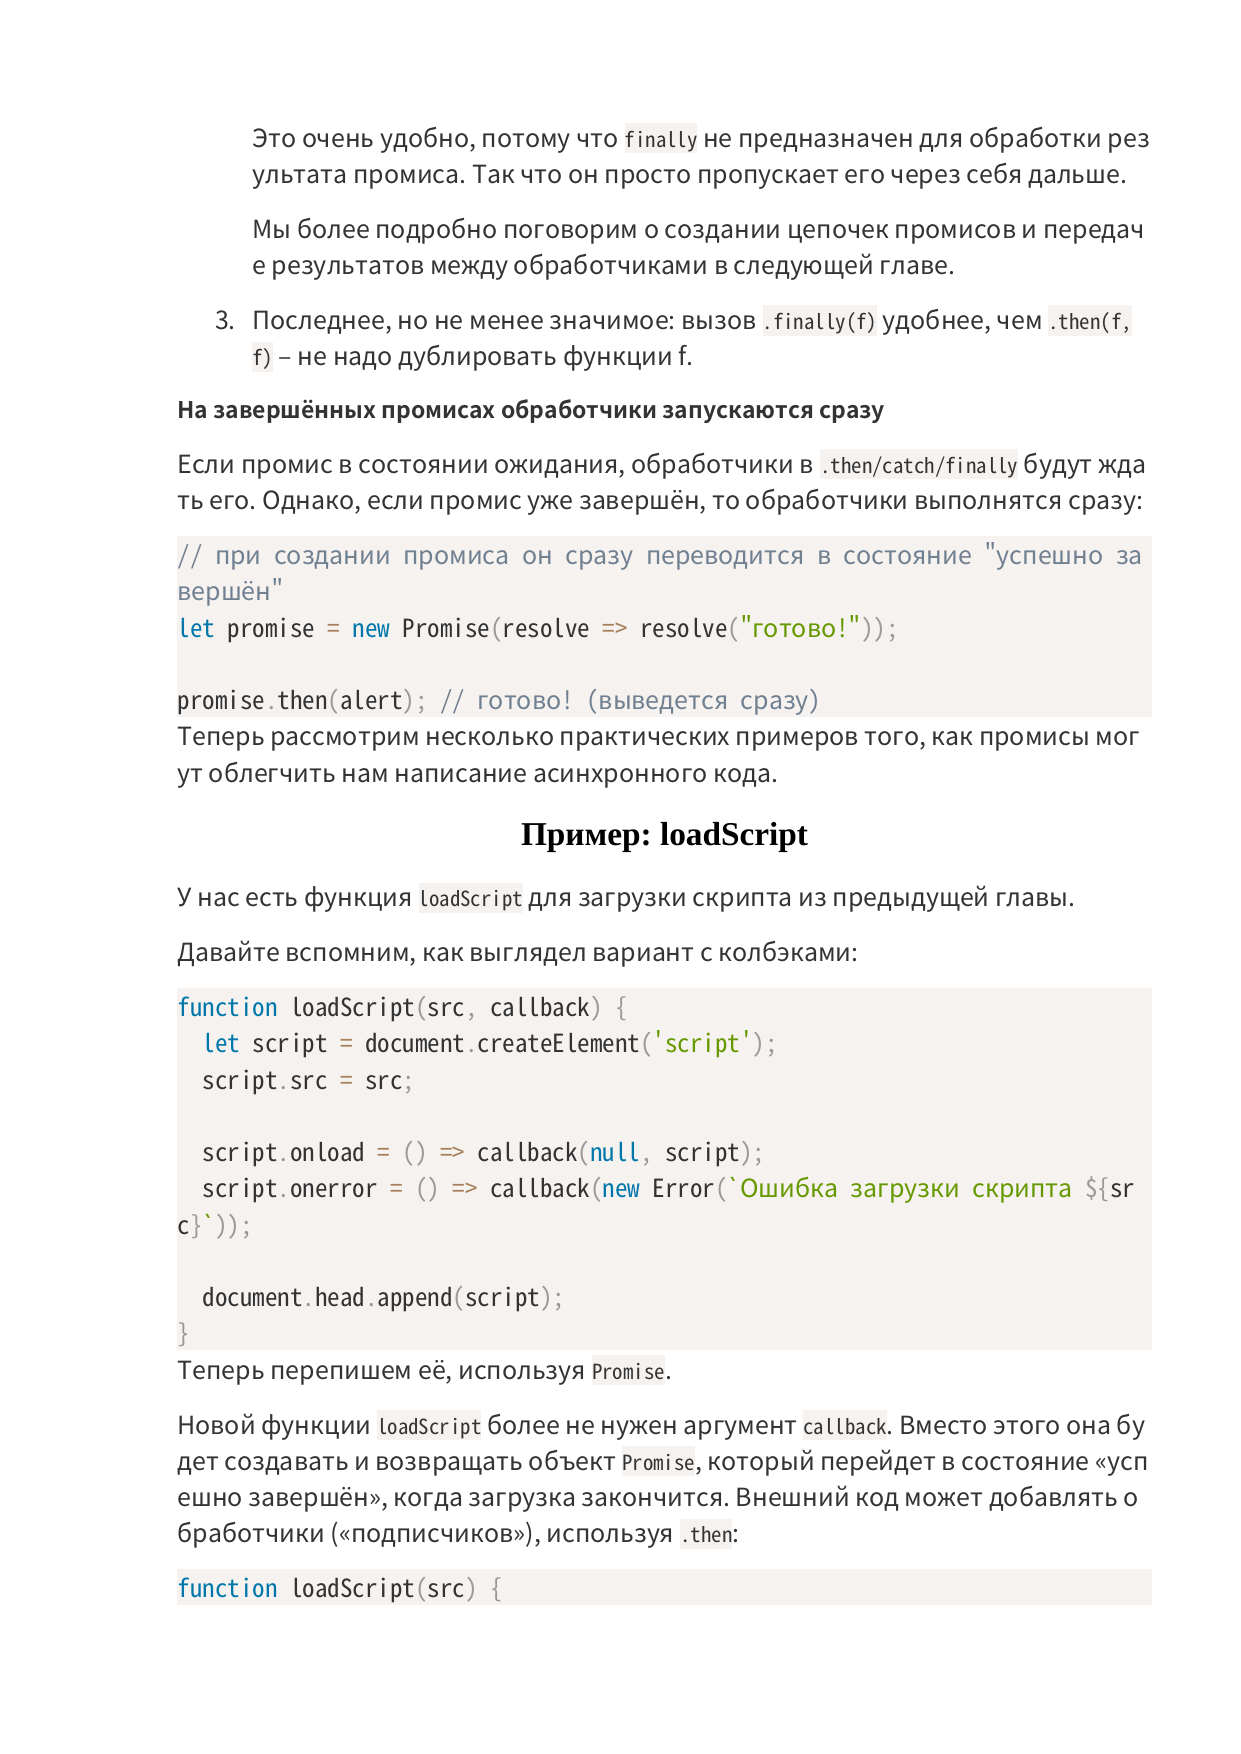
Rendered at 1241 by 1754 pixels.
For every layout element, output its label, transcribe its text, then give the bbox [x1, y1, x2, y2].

text let promise = new Promise(resolve => resolve("готово!")); [177, 608, 1152, 644]
text script.onerror = () => callback(new Error(`Ошибка загрузки скрипта ${src}`)); [177, 1169, 1152, 1241]
text function loadScript(src) { [177, 1569, 1152, 1605]
text Теперь перепишем её, используя Promise. [177, 1350, 1152, 1386]
text На завершённых промисах обработчики запускаются сразу [177, 392, 1152, 425]
list Последнее, но не менее значимое: вызов .finally(f) удобнее, чем .then(f, f) – не надо дублировать функции f. [215, 301, 1152, 373]
text script.src = src; [177, 1060, 1152, 1096]
text Если промис в состоянии ожидания, обработчики в .then/catch/finally будут ждать его. Однако, если промис уже завершён, то обработчики выполнятся сразу: [177, 444, 1152, 517]
text У нас есть функция loadScript для загрузки скрипта из предыдущей главы. [177, 878, 1152, 914]
text script.onload = () => callback(null, script); [177, 1133, 1152, 1169]
text Мы более подробно поговорим о создании цепочек промисов и передаче результатов между обработчиками в следующей главе. [252, 209, 1152, 282]
text document.head.append(script); [177, 1278, 1152, 1314]
text Новой функции loadScript более не нужен аргумент callback. Вместо этого она будет создавать и возвращать объект Promise, который перейдет в состояние «успешно завершён», когда загрузка закончится. Внешний код может добавлять обработчики («подписчиков»), используя .then: [177, 1405, 1152, 1550]
text } [177, 1314, 1152, 1350]
text Пример: loadScript [177, 814, 1152, 853]
text Это очень удобно, потому что finally не предназначен для обработки результата промиса. Так что он просто пропускает его через себя дальше. [252, 118, 1152, 191]
text function loadScript(src, callback) { [177, 988, 1152, 1024]
text promise.then(alert); // готово! (выведется сразу) [177, 681, 1152, 717]
text // при создании промиса он сразу переводится в состояние "успешно завершён" [177, 536, 1152, 608]
text let script = document.createElement('script'); [177, 1024, 1152, 1060]
text Давайте вспомним, как выглядел вариант с колбэками: [177, 933, 1152, 969]
text Теперь рассмотрим несколько практических примеров того, как промисы могут облегчить нам написание асинхронного кода. [177, 717, 1152, 789]
